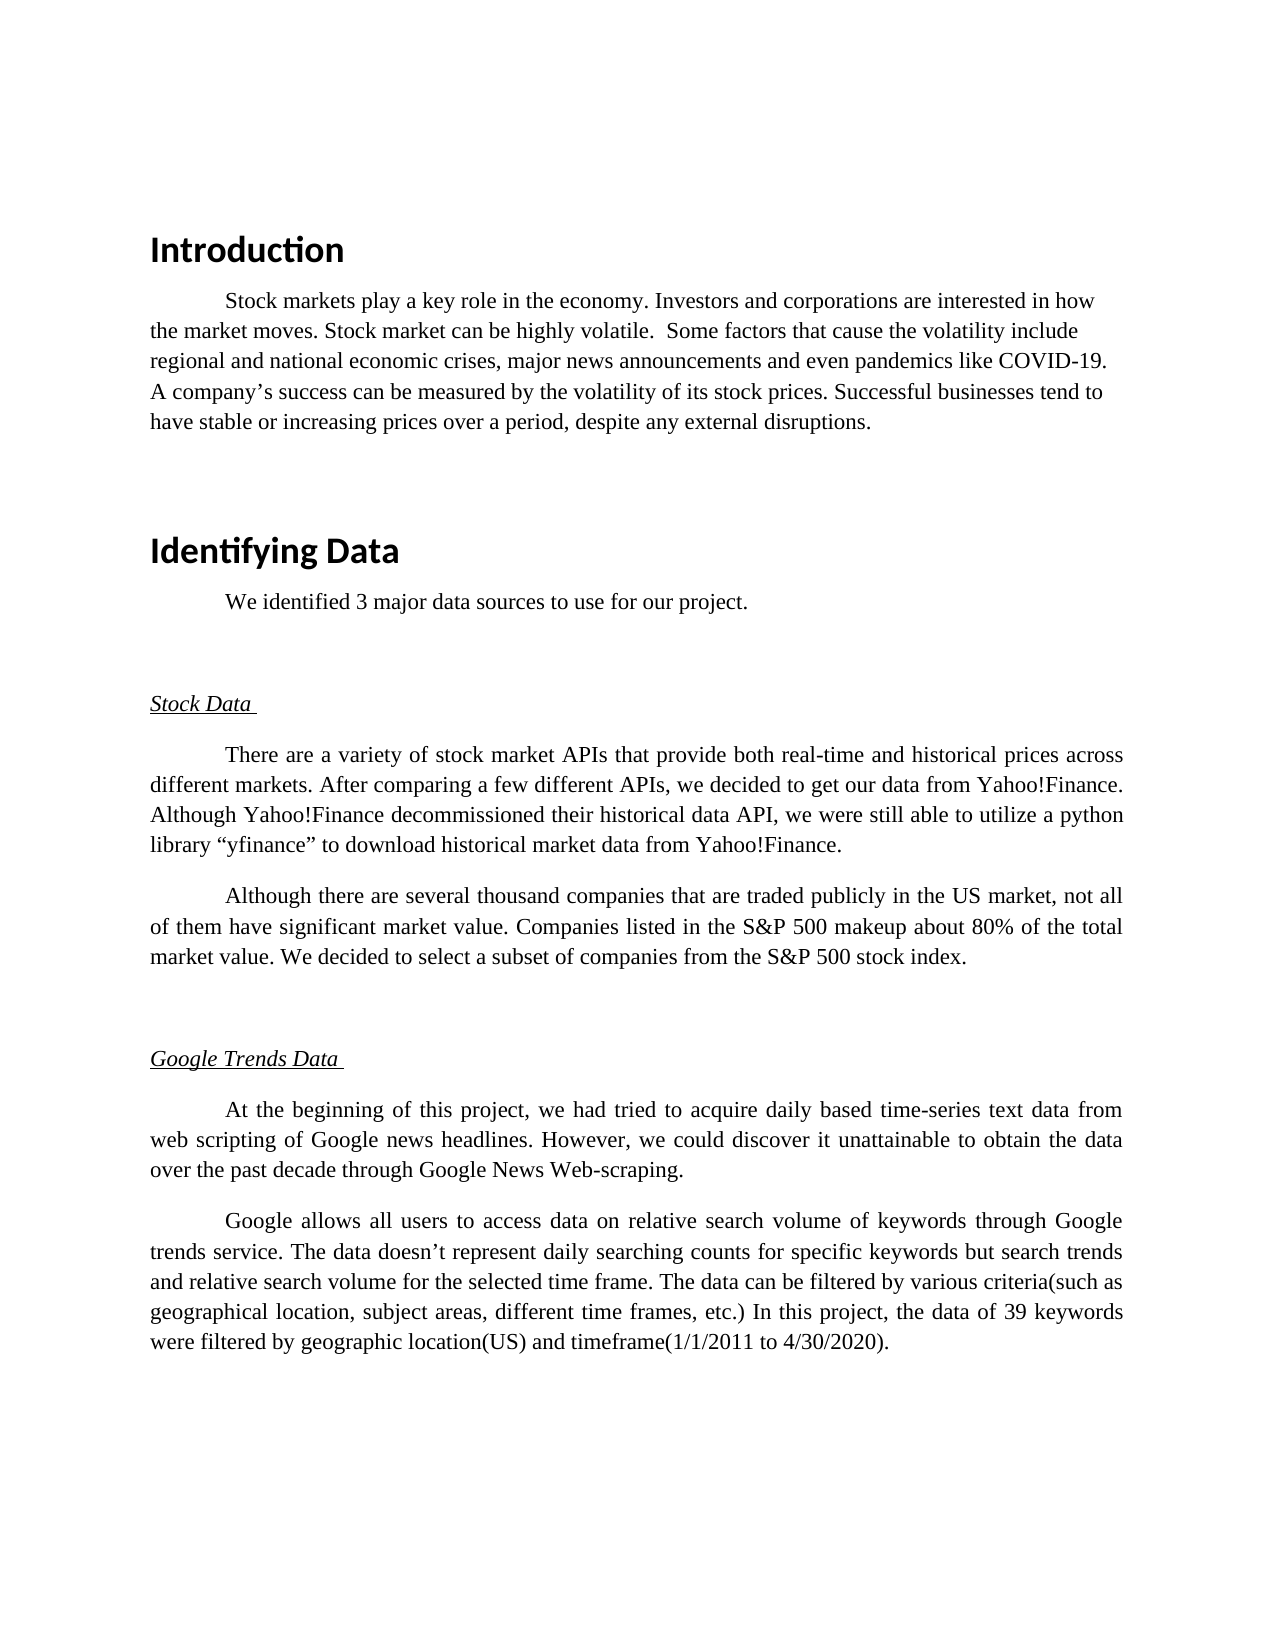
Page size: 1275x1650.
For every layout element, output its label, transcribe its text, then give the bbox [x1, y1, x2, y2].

text Google allows all users to access data on relative search volume of keywords through Google trends service. The data doesn’t represent daily searching counts for specific keywords but search trends and relative search volume for the selected time frame. The data can be filtered by various criteria(such as geographical location, subject areas, different time frames, etc.) In this project, the data of 39 keywords were filtered by geographic location(US) and timeframe(1/1/2011 to 4/30/2020). [150, 1207, 1125, 1355]
text We identified 3 major data sources to use for our project. [150, 588, 1125, 614]
subtitle Introduction [150, 226, 1125, 272]
subtitle Identifying Data [150, 527, 1125, 572]
text Stock markets play a key role in the economy. Investors and corporations are interested in how the market moves. Stock market can be highly volatile. Some factors that cause the volatility include regional and national economic crises, major news announcements and even pandemics like COVID-19. A company’s success can be measured by the volatility of its stock prices. Successful businesses tend to have stable or increasing prices over a period, despite any external disruptions. [150, 287, 1125, 434]
text Stock Data [150, 690, 1125, 716]
text Although there are several thousand companies that are traded publicly in the US market, not all of them have significant market value. Companies listed in the S&P 500 makeup about 80% of the total market value. We decided to select a subset of companies from the S&P 500 stock index. [150, 882, 1125, 969]
text At the beginning of this project, we had tried to acquire daily based time-series text data from web scripting of Google news headlines. However, we could discover it unattainable to obtain the data over the past decade through Google News Web-scraping. [150, 1096, 1125, 1183]
text There are a variety of stock market APIs that provide both real-time and historical prices across different markets. After comparing a few different APIs, we decided to get our data from Yahoo!Finance. Although Yahoo!Finance decommissioned their historical data API, we were still able to utilize a python library “yfinance” to download historical market data from Yahoo!Finance. [150, 741, 1125, 858]
text Google Trends Data [150, 1045, 1125, 1071]
